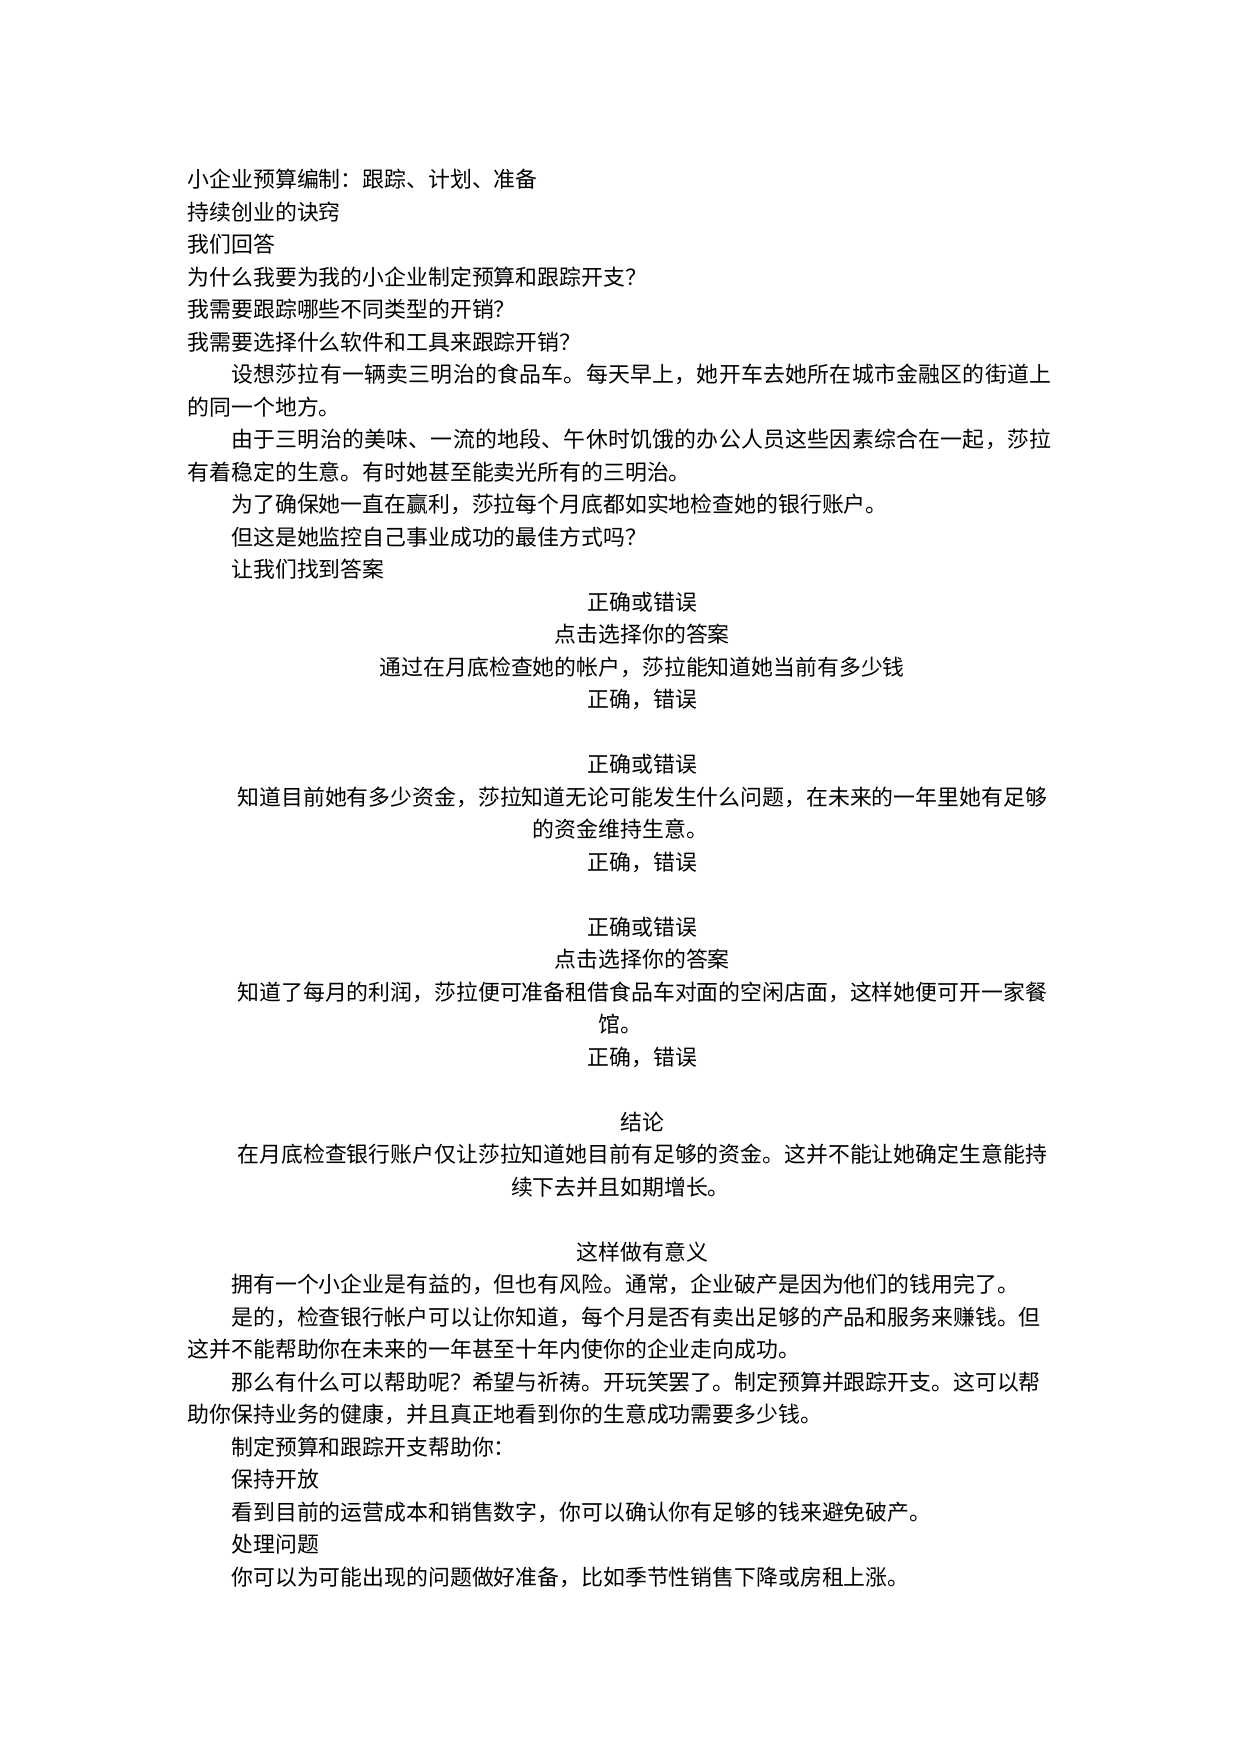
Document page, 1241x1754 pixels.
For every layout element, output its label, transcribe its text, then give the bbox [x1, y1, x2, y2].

text 正确，错误 [187, 844, 1053, 877]
text 处理问题 [187, 1527, 1053, 1559]
text 你可以为可能出现的问题做好准备，比如季节性销售下降或房租上涨。 [187, 1559, 1053, 1592]
text 让我们找到答案 [187, 552, 1053, 584]
text 我们回答 [187, 227, 1053, 259]
text 但这是她监控自己事业成功的最佳方式吗？ [187, 519, 1053, 552]
text 通过在月底检查她的帐户，莎拉能知道她当前有多少钱 [187, 649, 1053, 682]
text 看到目前的运营成本和销售数字，你可以确认你有足够的钱来避免破产。 [187, 1494, 1053, 1527]
text 知道目前她有多少资金，莎拉知道无论可能发生什么问题，在未来的一年里她有足够的资金维持生意。 [187, 779, 1053, 844]
text 正确，错误 [187, 682, 1053, 714]
text 为什么我要为我的小企业制定预算和跟踪开支？ [187, 259, 1053, 292]
text 由于三明治的美味、一流的地段、午休时饥饿的办公人员这些因素综合在一起，莎拉有着稳定的生意。有时她甚至能卖光所有的三明治。 [187, 422, 1053, 487]
text 知道了每月的利润，莎拉便可准备租借食品车对面的空闲店面，这样她便可开一家餐馆。 [187, 974, 1053, 1039]
text 在月底检查银行账户仅让莎拉知道她目前有足够的资金。这并不能让她确定生意能持续下去并且如期增长。 [187, 1137, 1053, 1202]
text 小企业预算编制：跟踪、计划、准备 [187, 162, 1053, 194]
text 正确或错误 [187, 747, 1053, 779]
text 我需要选择什么软件和工具来跟踪开销？ [187, 324, 1053, 357]
text 保持开放 [187, 1462, 1053, 1494]
text 是的，检查银行帐户可以让你知道，每个月是否有卖出足够的产品和服务来赚钱。但这并不能帮助你在未来的一年甚至十年内使你的企业走向成功。 [187, 1299, 1053, 1364]
text 我需要跟踪哪些不同类型的开销？ [187, 292, 1053, 324]
text 点击选择你的答案 [187, 617, 1053, 649]
text 设想莎拉有一辆卖三明治的食品车。每天早上，她开车去她所在城市金融区的街道上的同一个地方。 [187, 357, 1053, 422]
text 正确，错误 [187, 1039, 1053, 1072]
text 制定预算和跟踪开支帮助你： [187, 1429, 1053, 1462]
text 持续创业的诀窍 [187, 194, 1053, 227]
text 拥有一个小企业是有益的，但也有风险。通常，企业破产是因为他们的钱用完了。 [187, 1267, 1053, 1299]
text 这样做有意义 [187, 1234, 1053, 1267]
text 点击选择你的答案 [187, 942, 1053, 974]
text 正确或错误 [187, 584, 1053, 617]
text 为了确保她一直在赢利，莎拉每个月底都如实地检查她的银行账户。 [187, 487, 1053, 519]
text 结论 [187, 1104, 1053, 1137]
text 正确或错误 [187, 909, 1053, 942]
text 那么有什么可以帮助呢？希望与祈祷。开玩笑罢了。制定预算并跟踪开支。这可以帮助你保持业务的健康，并且真正地看到你的生意成功需要多少钱。 [187, 1364, 1053, 1429]
